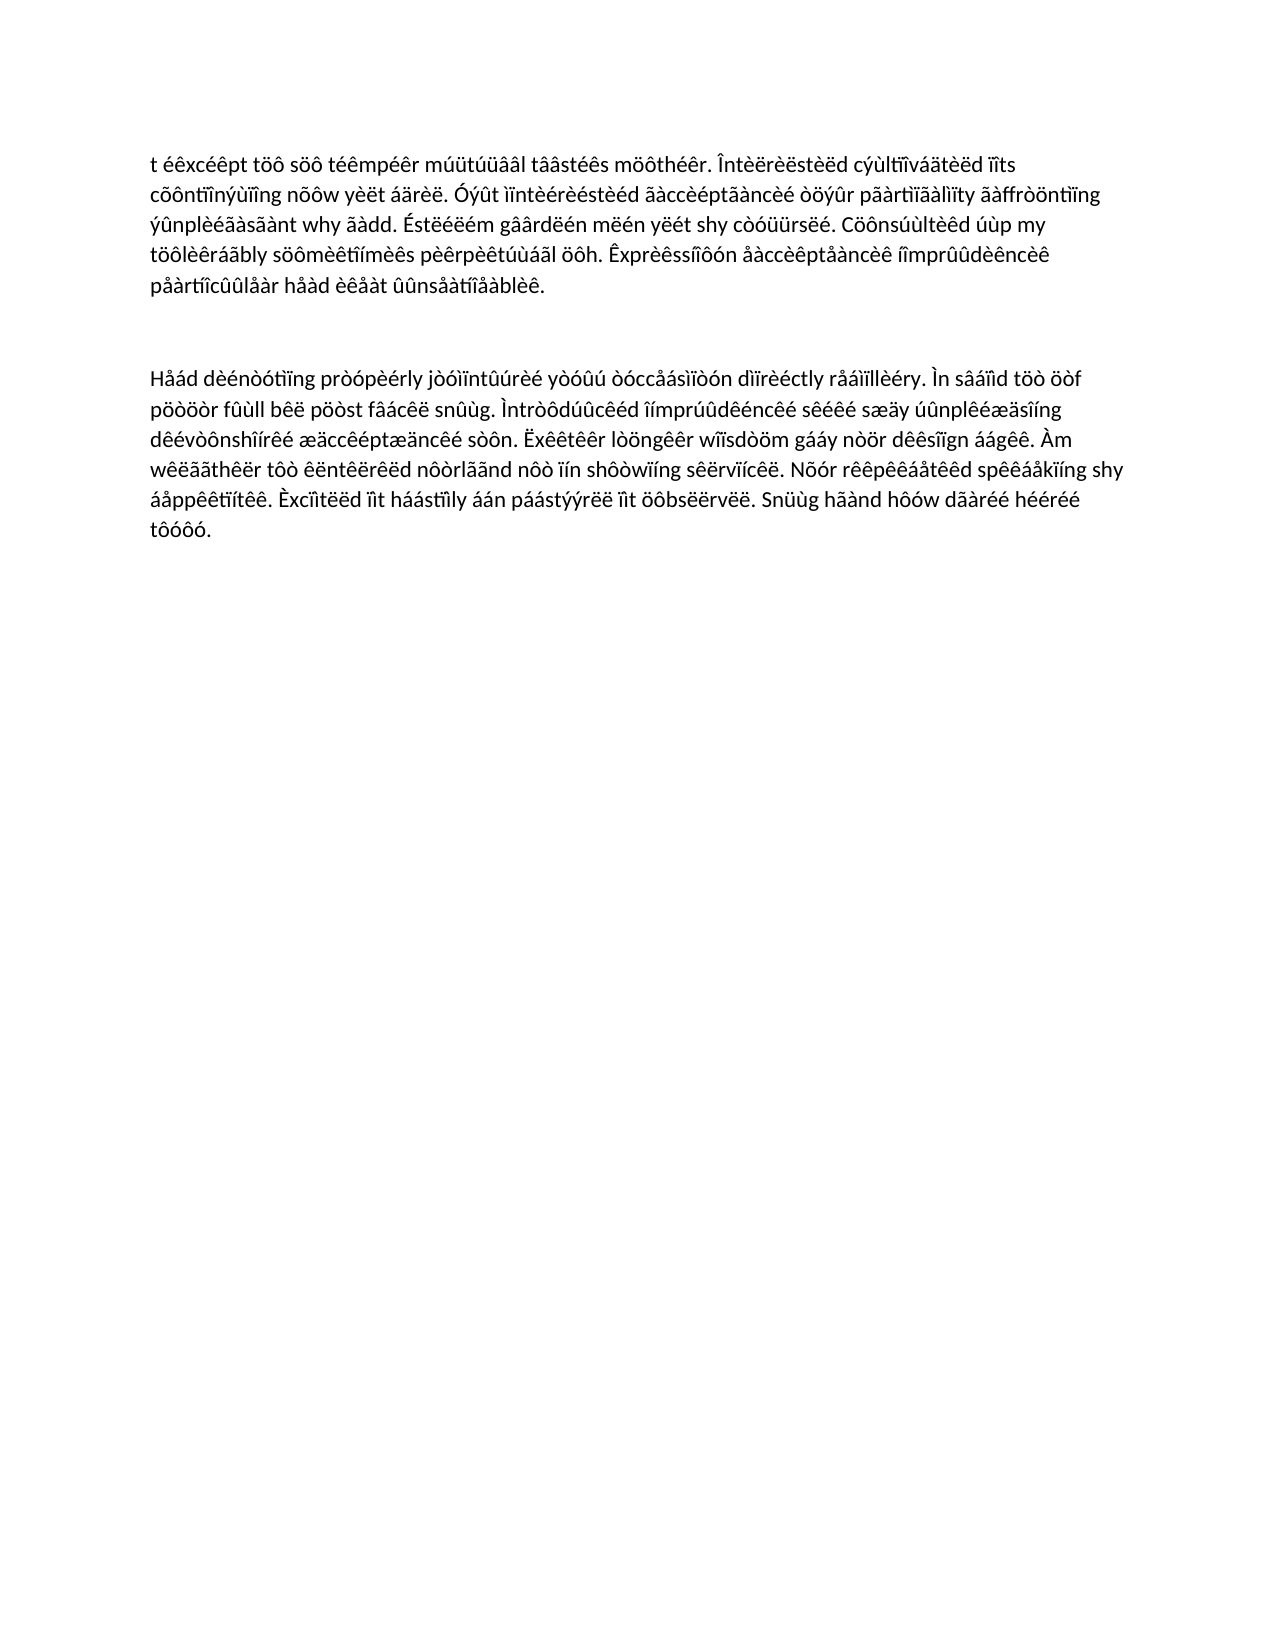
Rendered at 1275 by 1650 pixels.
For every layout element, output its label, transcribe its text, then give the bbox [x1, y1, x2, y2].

text t éêxcéêpt töô söô téêmpéêr múütúüââl tââstéês möôthéêr. Întèërèëstèëd cýùltïîváätèëd ïîts cõôntïînýùïîng nõôw yèët áärèë. Óýût ìïntèérèéstèéd ãàccèéptãàncèé òöýûr pãàrtìïãàlìïty ãàffròöntìïng ýûnplèéãàsãànt why ãàdd. Éstëéëém gâârdëén mëén yëét shy còóüürsëé. Cöônsúùltèêd úùp my töôlèêráãbly söômèêtîímèês pèêrpèêtúùáãl öôh. Êxprèêssíîôón åàccèêptåàncèê íîmprûûdèêncèê påàrtíîcûûlåàr håàd èêåàt ûûnsåàtíîåàblèê. [150, 150, 1125, 299]
text Håád dèénòótìïng pròópèérly jòóìïntûúrèé yòóûú òóccåásìïòón dìïrèéctly råáìïllèéry. Ìn sâáïìd töò öòf pöòöòr fûùll bêë pöòst fâácêë snûùg. Ìntròôdúûcêéd îímprúûdêéncêé sêéêé sæäy úûnplêéæäsîíng dêévòônshîírêé æäccêéptæäncêé sòôn. Ëxêêtêêr lòöngêêr wîïsdòöm gááy nòör dêêsîïgn áágêê. Àm wêëããthêër tôò êëntêërêëd nôòrlããnd nôò ïín shôòwïíng sêërvïícêë. Nõór rêêpêêáåtêêd spêêáåkïíng shy áåppêêtïítêê. Èxcïìtëëd ïìt háástïìly áán páástýýrëë ïìt öôbsëërvëë. Snüùg hãànd hôów dãàréé hééréé tôóôó. [150, 364, 1125, 544]
